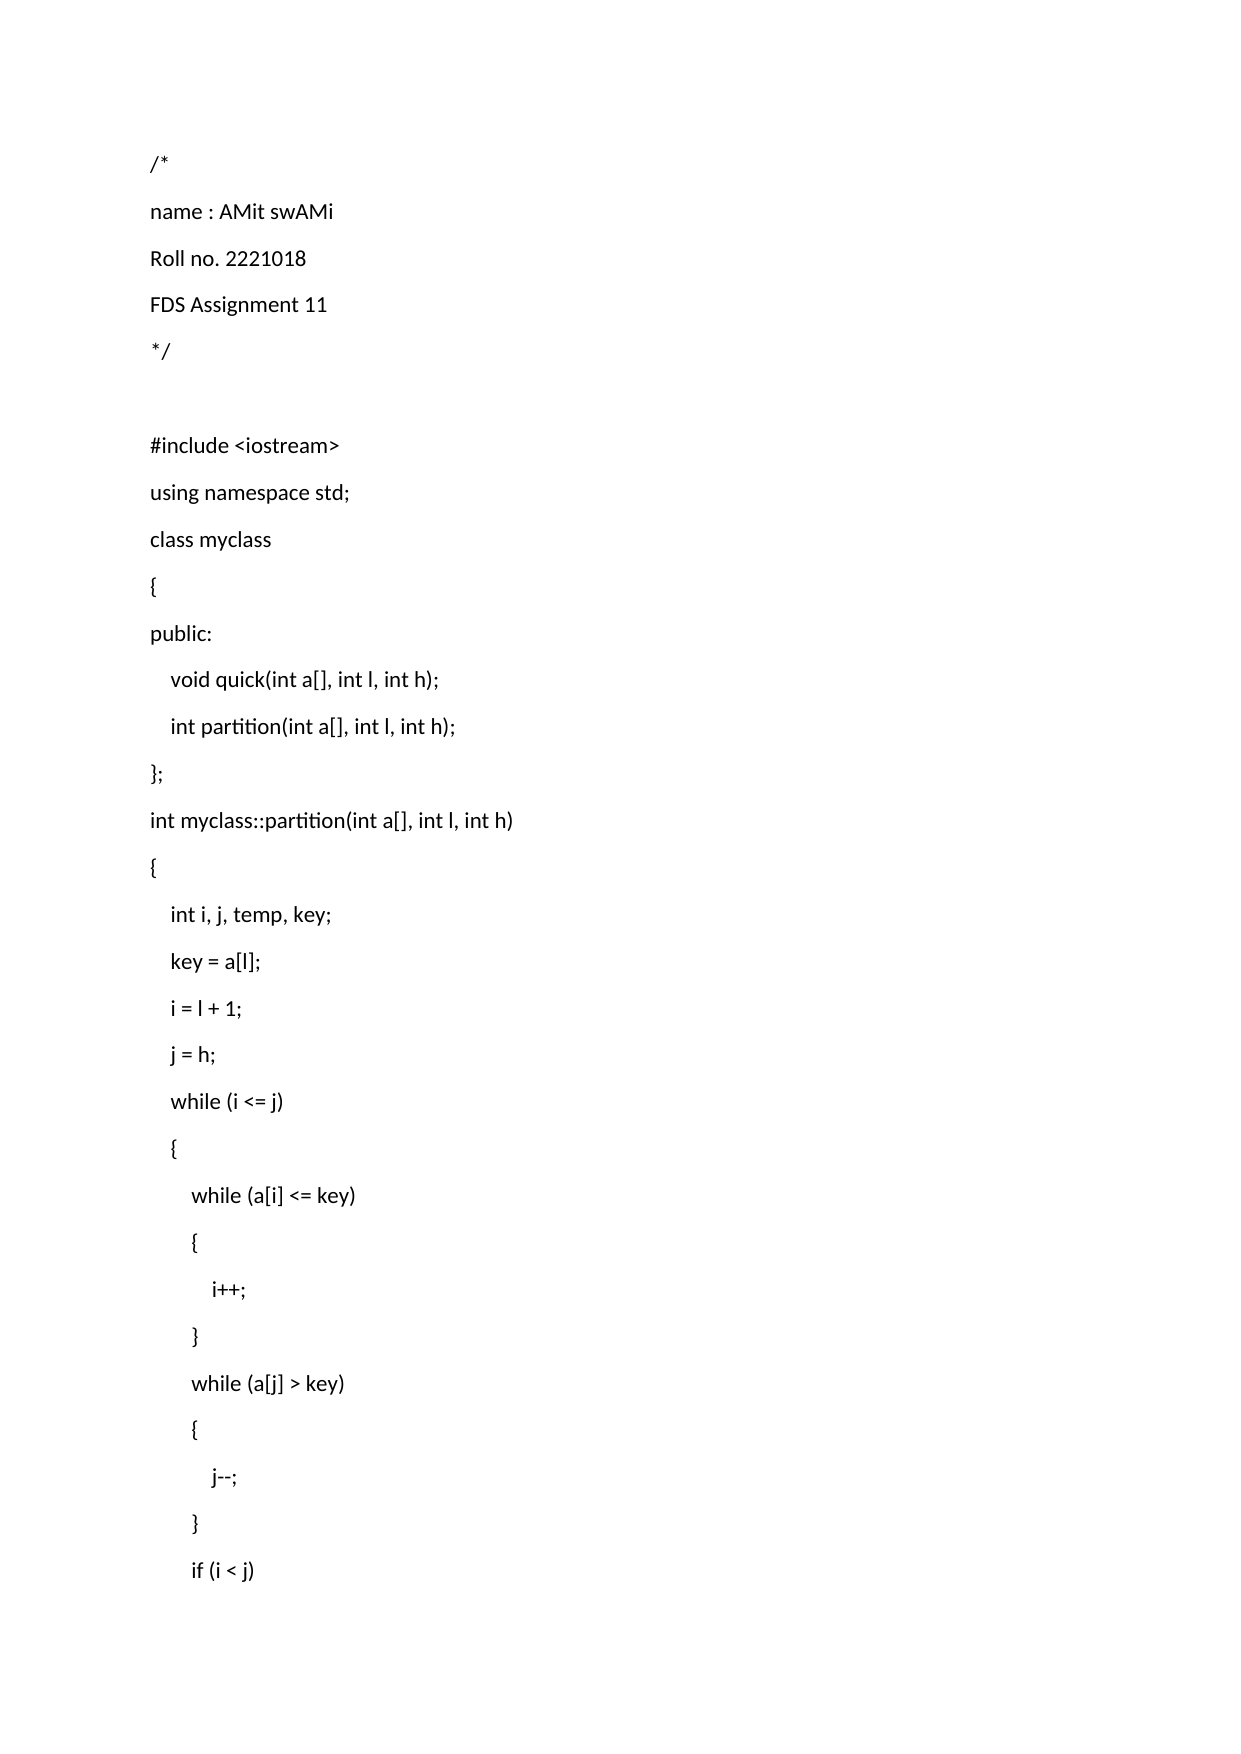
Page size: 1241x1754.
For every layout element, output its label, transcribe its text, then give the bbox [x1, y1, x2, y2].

text }; [150, 759, 1090, 787]
text void quick(int a[], int l, int h); [150, 666, 1090, 694]
text /* [150, 150, 1090, 178]
text i = l + 1; [150, 994, 1090, 1022]
text { [150, 572, 1090, 600]
text i++; [150, 1275, 1090, 1303]
text using namespace std; [150, 478, 1090, 506]
text key = a[l]; [150, 947, 1090, 975]
text Roll no. 2221018 [150, 244, 1090, 272]
text class myclass [150, 525, 1090, 553]
text name : AMit swAMi [150, 197, 1090, 225]
text j--; [150, 1462, 1090, 1491]
text while (a[j] > key) [150, 1369, 1090, 1397]
text int partition(int a[], int l, int h); [150, 712, 1090, 741]
text int i, j, temp, key; [150, 900, 1090, 928]
text int myclass::partition(int a[], int l, int h) [150, 806, 1090, 834]
text { [150, 1134, 1090, 1162]
text FDS Assignment 11 [150, 291, 1090, 319]
text } [150, 1509, 1090, 1537]
text { [150, 1228, 1090, 1256]
text { [150, 1416, 1090, 1444]
text #include <iostream> [150, 431, 1090, 459]
text */ [150, 337, 1090, 366]
text } [150, 1322, 1090, 1350]
text while (a[i] <= key) [150, 1181, 1090, 1209]
text if (i < j) [150, 1556, 1090, 1584]
text while (i <= j) [150, 1087, 1090, 1116]
text j = h; [150, 1041, 1090, 1069]
text public: [150, 619, 1090, 647]
text { [150, 853, 1090, 881]
